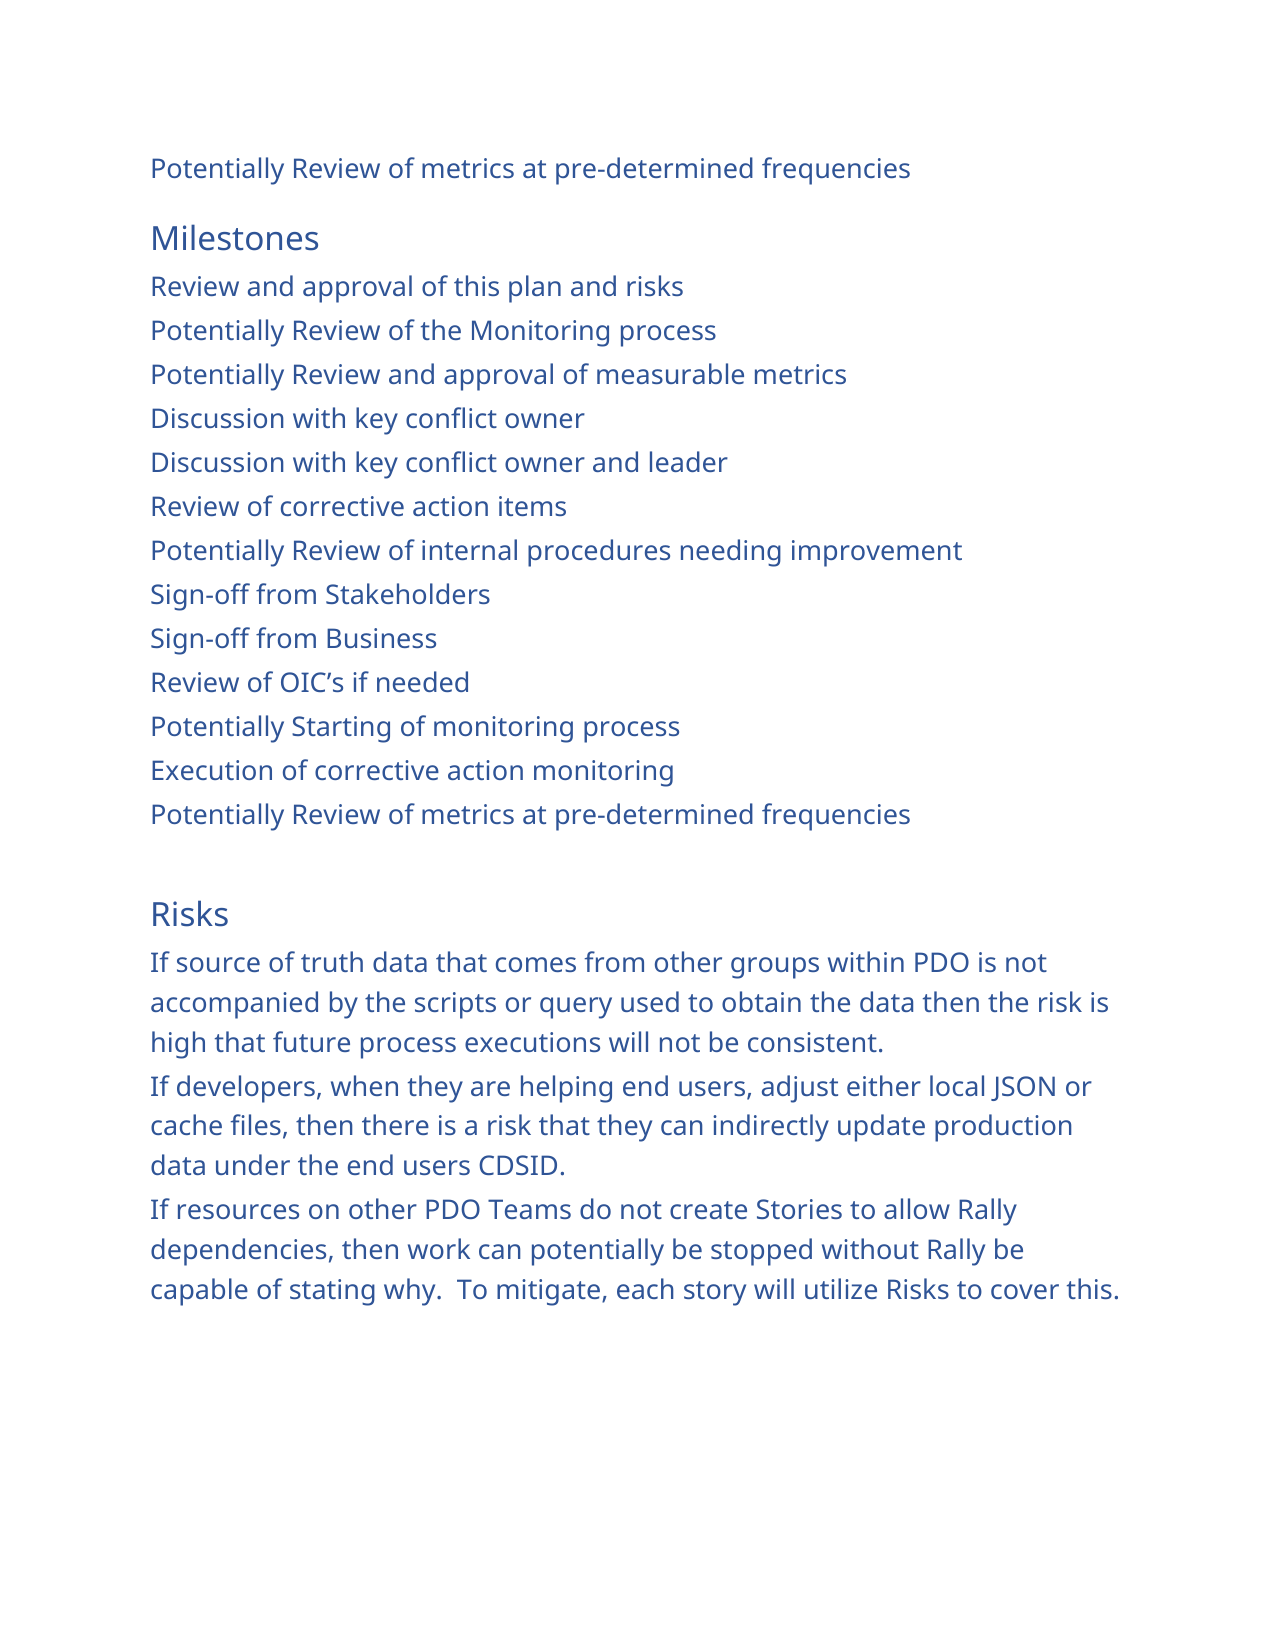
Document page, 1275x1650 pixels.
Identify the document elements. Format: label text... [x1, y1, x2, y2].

subtitle Potentially Review of metrics at pre-determined frequencies [150, 795, 1125, 832]
subtitle If resources on other PDO Teams do not create Stories to allow Rally dependencies, then work can potentially be stopped without Rally be capable of stating why. To mitigate, each story will utilize Risks to cover this. [150, 1191, 1125, 1307]
subtitle Milestones [150, 215, 1125, 260]
subtitle If source of truth data that comes from other groups within PDO is not accompanied by the scripts or query used to obtain the data then the risk is high that future process executions will not be consistent. [150, 943, 1125, 1060]
subtitle If developers, when they are helping end users, adjust either local JSON or cache files, then there is a risk that they can indirectly update production data under the end users CDSID. [150, 1067, 1125, 1183]
subtitle Potentially Starting of monitoring process [150, 707, 1125, 744]
subtitle Execution of corrective action monitoring [150, 751, 1125, 788]
subtitle Discussion with key conflict owner and leader [150, 444, 1125, 481]
subtitle Potentially Review of internal procedures needing improvement [150, 532, 1125, 568]
subtitle Risks [150, 890, 1125, 936]
subtitle Potentially Review of metrics at pre-determined frequencies [150, 150, 1125, 187]
subtitle Sign-off from Stakeholders [150, 576, 1125, 612]
subtitle Review of OIC’s if needed [150, 663, 1125, 700]
subtitle Potentially Review of the Monitoring process [150, 312, 1125, 349]
subtitle Review of corrective action items [150, 488, 1125, 524]
subtitle Discussion with key conflict owner [150, 400, 1125, 437]
subtitle Sign-off from Business [150, 619, 1125, 656]
subtitle Review and approval of this plan and risks [150, 268, 1125, 305]
subtitle Potentially Review and approval of measurable metrics [150, 356, 1125, 393]
